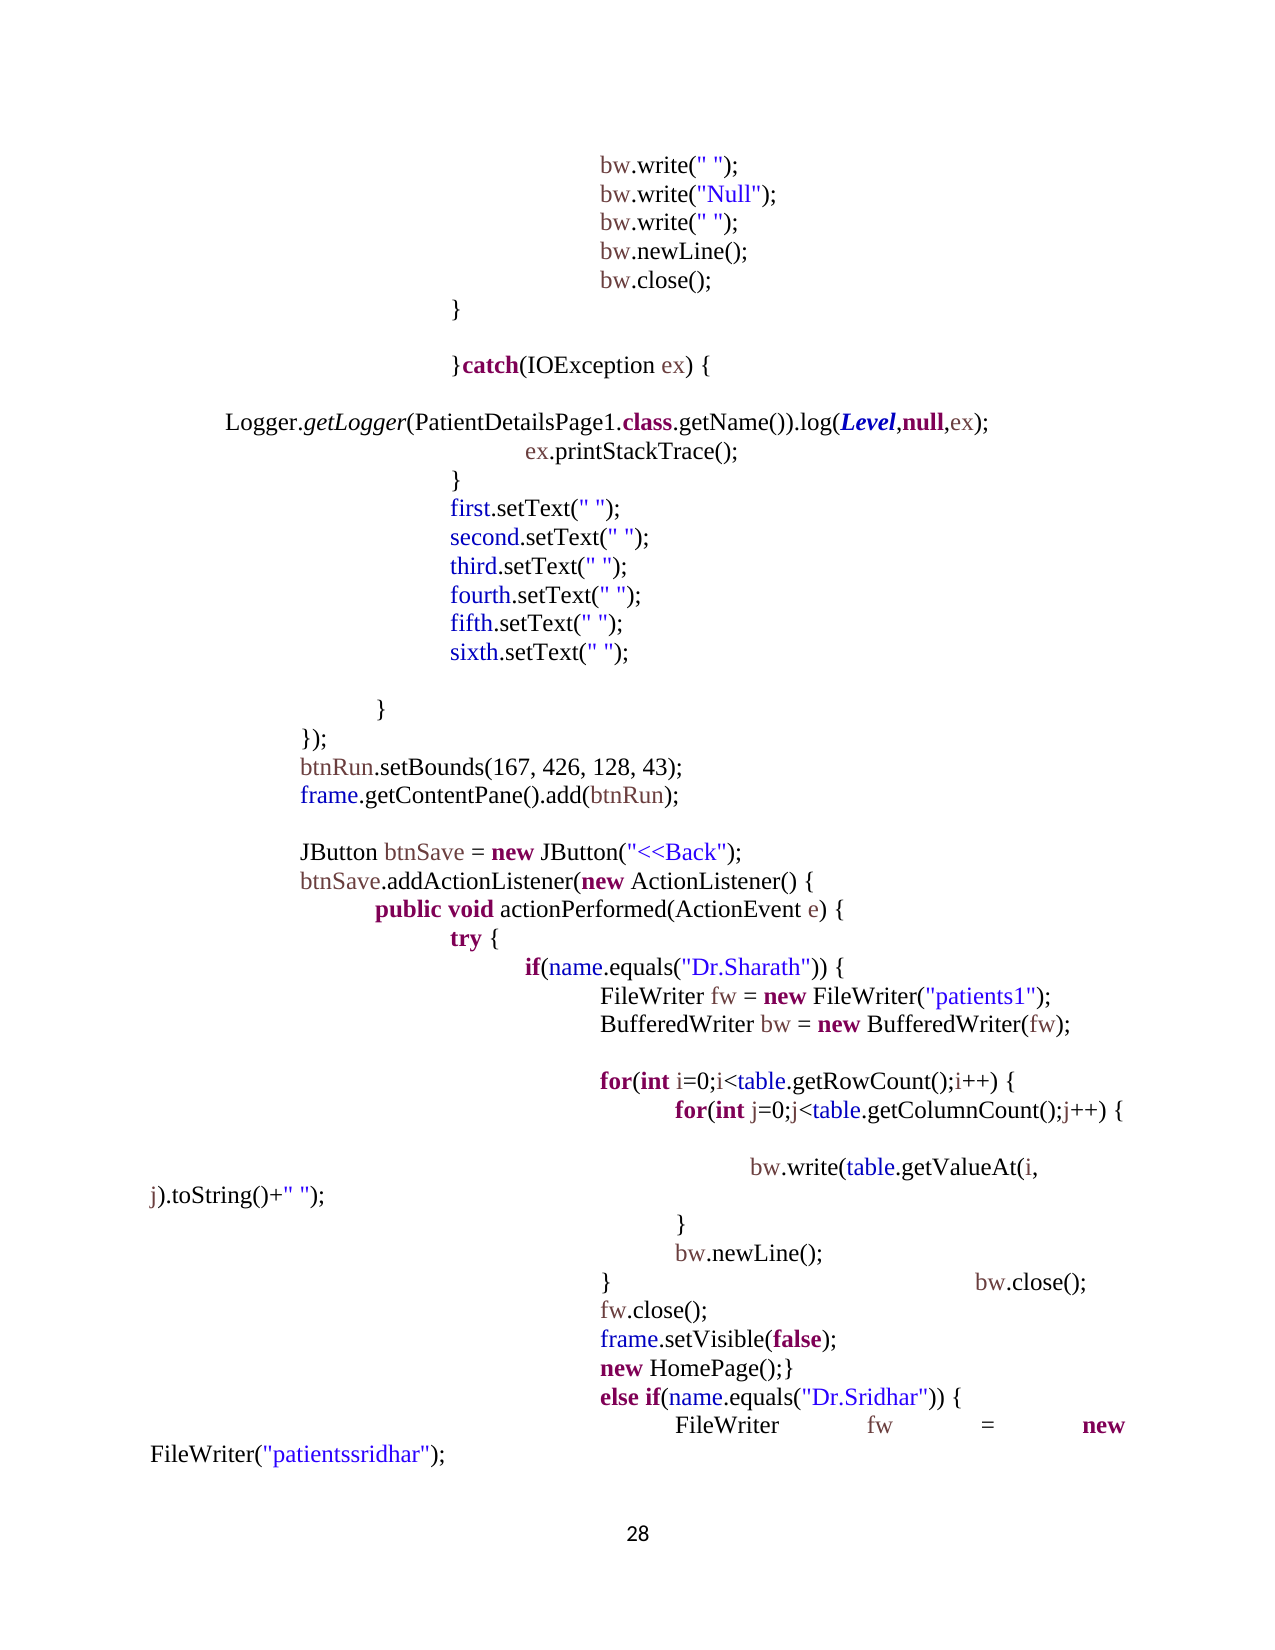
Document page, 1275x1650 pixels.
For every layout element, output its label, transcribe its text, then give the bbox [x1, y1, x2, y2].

text FileWriter fw = new FileWriter("patients1"); [150, 981, 1125, 1009]
text bw.close(); [150, 265, 1125, 294]
text frame.getContentPane().add(btnRun); [150, 780, 1125, 809]
text fourth.setText(" "); [150, 580, 1125, 608]
text bw.newLine(); [150, 1238, 1125, 1267]
text fifth.setText(" "); [150, 608, 1125, 637]
text bw.write(table.getValueAt(i, j).toString()+" "); [150, 1152, 1125, 1209]
text fw.close(); [150, 1296, 1125, 1324]
text btnRun.setBounds(167, 426, 128, 43); [150, 752, 1125, 780]
text btnSave.addActionListener(new ActionListener() { [150, 866, 1125, 894]
text Logger.getLogger(PatientDetailsPage1.class.getName()).log(Level,null,ex); [150, 379, 1125, 436]
text BufferedWriter bw = new BufferedWriter(fw); [150, 1009, 1125, 1038]
text bw.write(" "); [150, 150, 1125, 179]
text } [150, 294, 1125, 322]
text FileWriter fw = new FileWriter("patientssridhar"); [150, 1411, 1125, 1468]
text public void actionPerformed(ActionEvent e) { [150, 894, 1125, 923]
text }catch(IOException ex) { [150, 351, 1125, 379]
text }); [150, 723, 1125, 752]
text for(int j=0;j<table.getColumnCount();j++) { [150, 1095, 1125, 1124]
text bw.write("Null"); [150, 179, 1125, 207]
text bw.write(" "); [150, 207, 1125, 236]
text JButton btnSave = new JButton("<<Back"); [150, 837, 1125, 866]
text for(int i=0;i<table.getRowCount();i++) { [150, 1066, 1125, 1095]
text new HomePage();} [150, 1353, 1125, 1382]
text first.setText(" "); [150, 493, 1125, 522]
text try { [150, 923, 1125, 952]
text frame.setVisible(false); [150, 1324, 1125, 1353]
text bw.newLine(); [150, 236, 1125, 265]
text } [150, 1209, 1125, 1238]
text } [150, 694, 1125, 723]
text if(name.equals("Dr.Sharath")) { [150, 952, 1125, 981]
text sixth.setText(" "); [150, 637, 1125, 666]
text third.setText(" "); [150, 551, 1125, 580]
text } bw.close(); [150, 1267, 1125, 1296]
text ex.printStackTrace(); [150, 436, 1125, 465]
text else if(name.equals("Dr.Sridhar")) { [150, 1382, 1125, 1411]
text } [150, 465, 1125, 493]
text second.setText(" "); [150, 522, 1125, 551]
